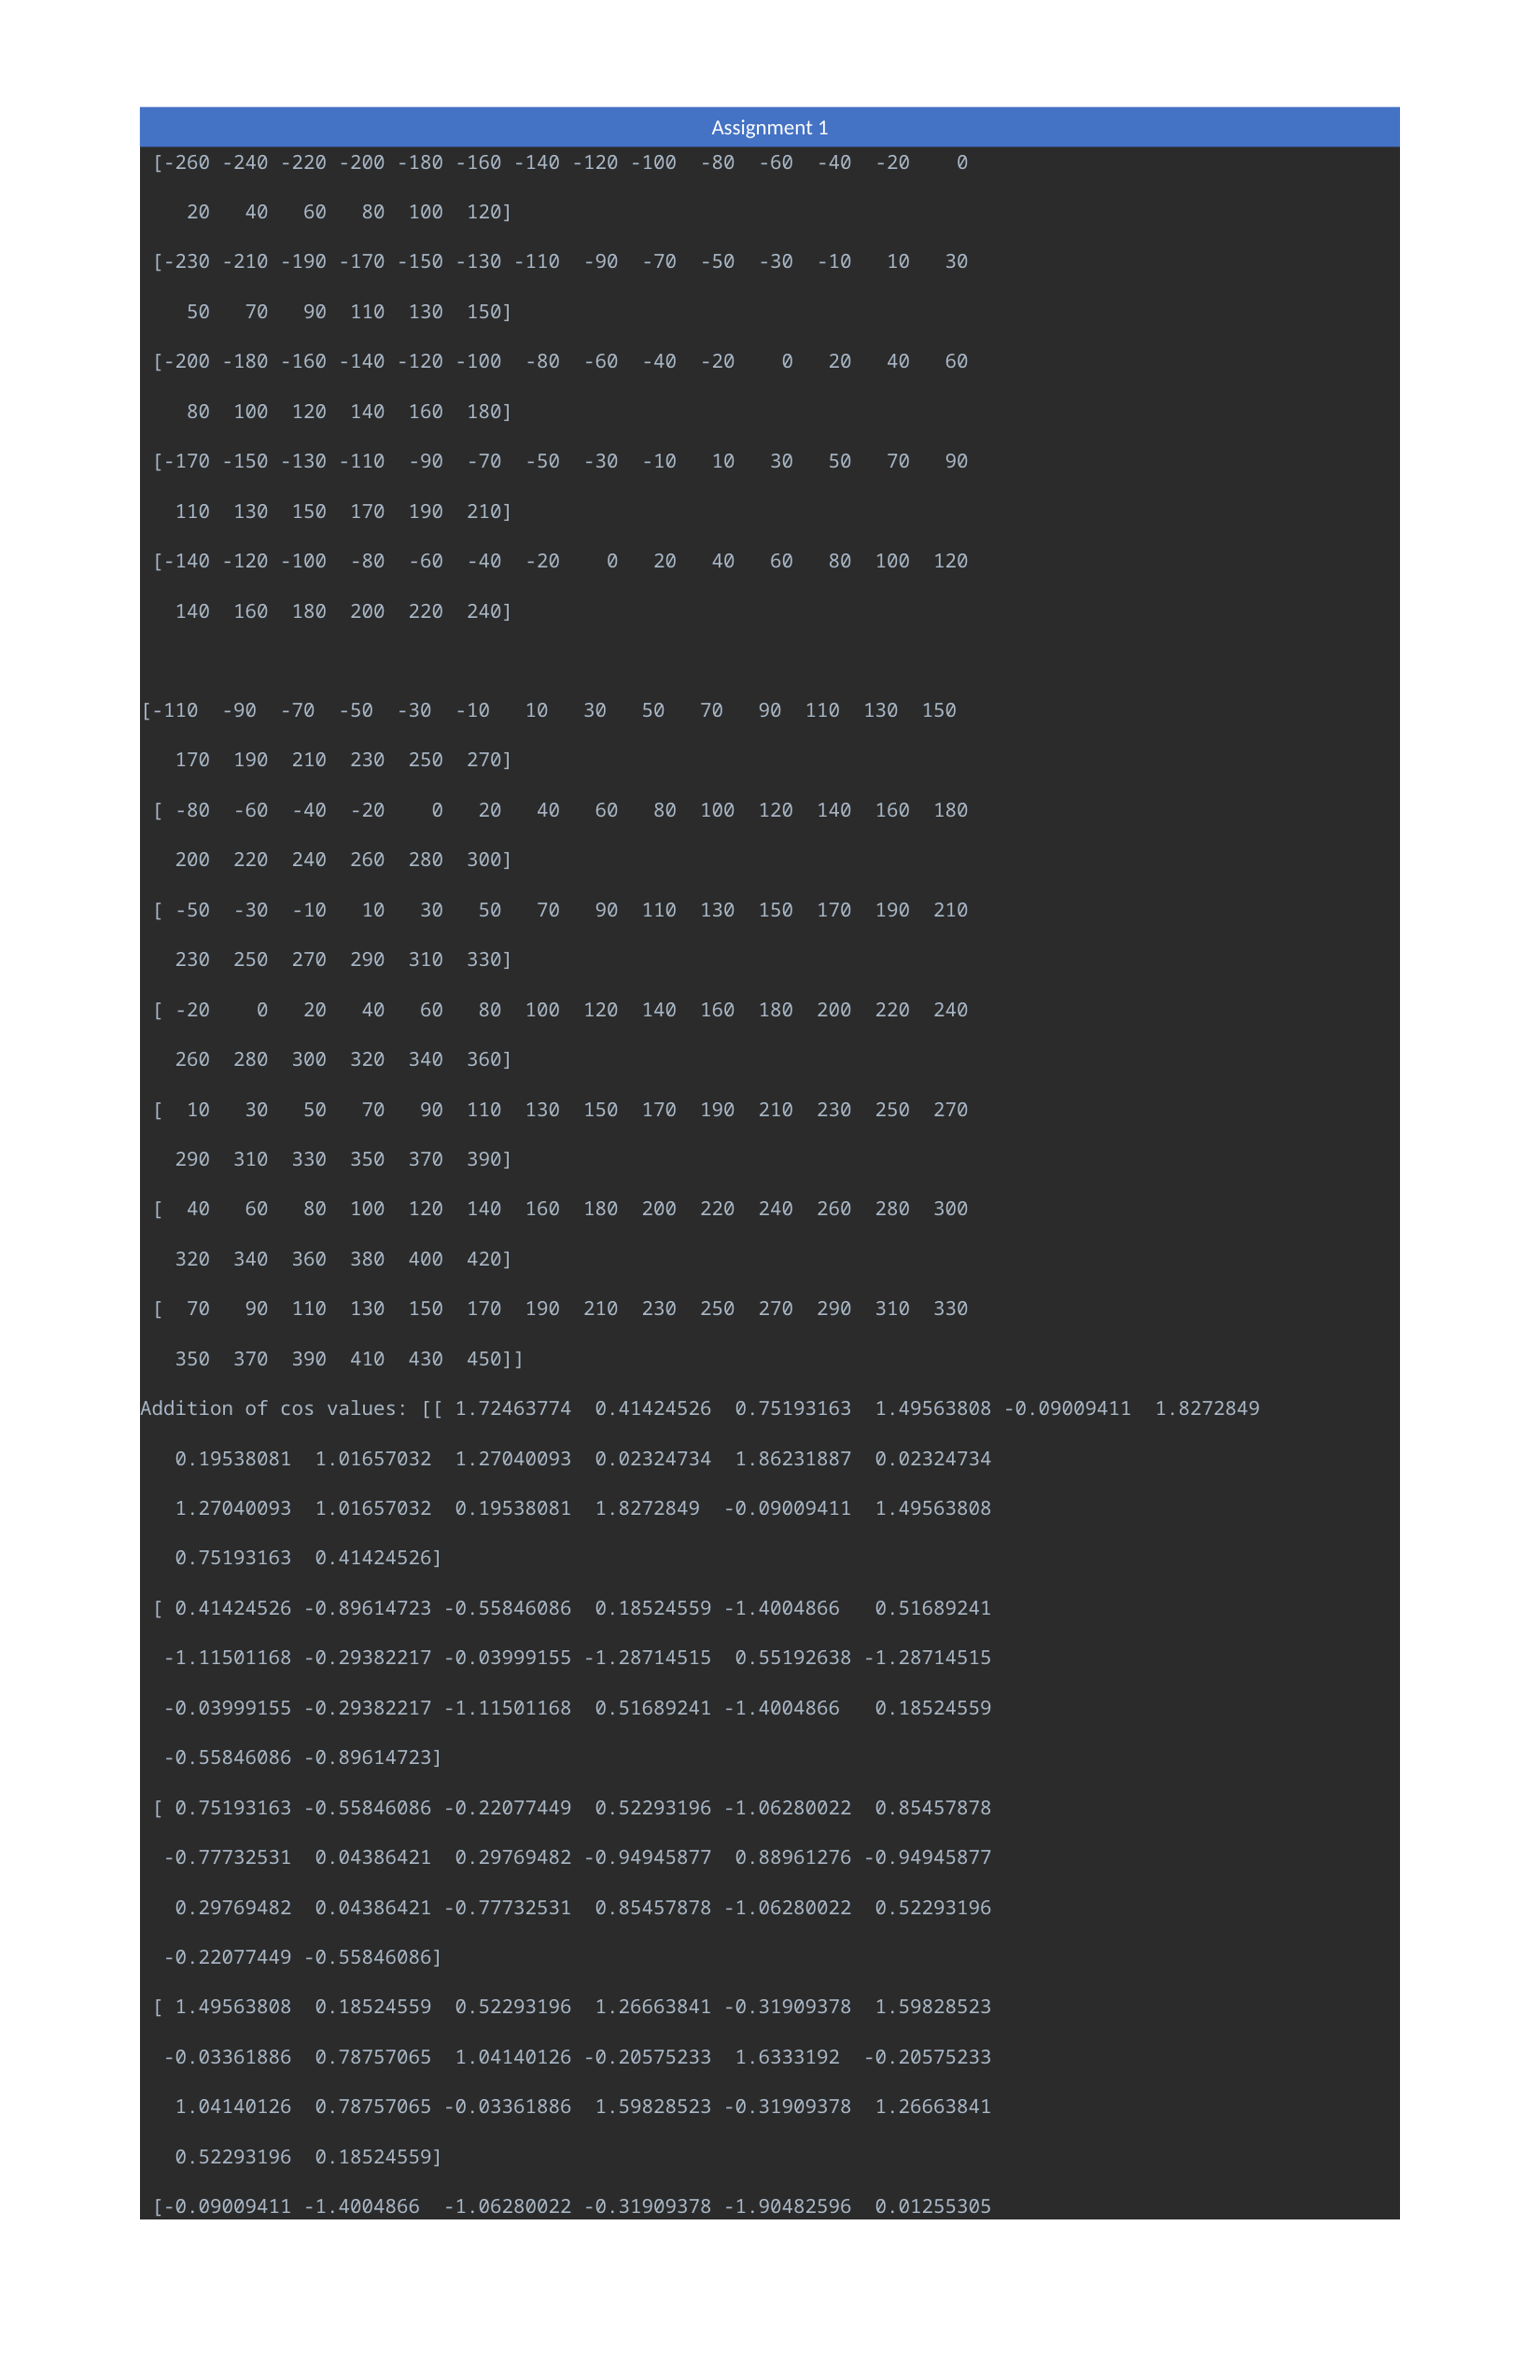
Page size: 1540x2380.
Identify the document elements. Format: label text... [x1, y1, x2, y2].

text 320 340 360 380 400 420] [140, 1245, 1400, 1271]
text [ -80 -60 -40 -20 0 20 40 60 80 100 120 140 160 180 [140, 796, 1400, 822]
text [ 0.75193163 -0.55846086 -0.22077449 0.52293196 -1.06280022 0.85457878 [140, 1794, 1400, 1820]
text 230 250 270 290 310 330] [140, 945, 1400, 973]
text 1.27040093 1.01657032 0.19538081 1.8272849 -0.09009411 1.49563808 [140, 1494, 1400, 1520]
text -0.03999155 -0.29382217 -1.11501168 0.51689241 -1.4004866 0.18524559 [140, 1694, 1400, 1720]
text 200 220 240 260 280 300] [140, 846, 1400, 873]
text -0.77732531 0.04386421 0.29769482 -0.94945877 0.88961276 -0.94945877 [140, 1843, 1400, 1870]
text 0.52293196 0.18524559] [140, 2143, 1400, 2169]
text -0.03361886 0.78757065 1.04140126 -0.20575233 1.6333192 -0.20575233 [140, 2043, 1400, 2069]
text [-0.09009411 -1.4004866 -1.06280022 -0.31909378 -1.90482596 0.01255305 [140, 2192, 1400, 2219]
text [ 70 90 110 130 150 170 190 210 230 250 270 290 310 330 [140, 1295, 1400, 1322]
text [-110 -90 -70 -50 -30 -10 10 30 50 70 90 110 130 150 [140, 696, 1400, 722]
text [ -50 -30 -10 10 30 50 70 90 110 130 150 170 190 210 [140, 896, 1400, 922]
text 0.75193163 0.41424526] [140, 1544, 1400, 1571]
text -0.55846086 -0.89614723] [140, 1743, 1400, 1771]
text [ -20 0 20 40 60 80 100 120 140 160 180 200 220 240 [140, 996, 1400, 1022]
text [-170 -150 -130 -110 -90 -70 -50 -30 -10 10 30 50 70 90 [140, 447, 1400, 474]
text [ 40 60 80 100 120 140 160 180 200 220 240 260 280 300 [140, 1196, 1400, 1222]
text 1.04140126 0.78757065 -0.03361886 1.59828523 -0.31909378 1.26663841 [140, 2093, 1400, 2120]
text [ 1.49563808 0.18524559 0.52293196 1.26663841 -0.31909378 1.59828523 [140, 1994, 1400, 2020]
text 0.19538081 1.01657032 1.27040093 0.02324734 1.86231887 0.02324734 [140, 1445, 1400, 1471]
text 260 280 300 320 340 360] [140, 1045, 1400, 1072]
text [ 10 30 50 70 90 110 130 150 170 190 210 230 250 270 [140, 1096, 1400, 1122]
text [-200 -180 -160 -140 -120 -100 -80 -60 -40 -20 0 20 40 60 [140, 347, 1400, 374]
text 140 160 180 200 220 240] [140, 597, 1400, 623]
text -1.11501168 -0.29382217 -0.03999155 -1.28714515 0.55192638 -1.28714515 [140, 1644, 1400, 1671]
text [ 0.41424526 -0.89614723 -0.55846086 0.18524559 -1.4004866 0.51689241 [140, 1594, 1400, 1620]
text 350 370 390 410 430 450]] [140, 1345, 1400, 1371]
text 20 40 60 80 100 120] [140, 198, 1400, 225]
text -0.22077449 -0.55846086] [140, 1943, 1400, 1970]
text [-140 -120 -100 -80 -60 -40 -20 0 20 40 60 80 100 120 [140, 547, 1400, 574]
text 170 190 210 230 250 270] [140, 746, 1400, 773]
text 80 100 120 140 160 180] [140, 398, 1400, 424]
text 0.29769482 0.04386421 -0.77732531 0.85457878 -1.06280022 0.52293196 [140, 1894, 1400, 1920]
text Addition of cos values: [[ 1.72463774 0.41424526 0.75193163 1.49563808 -0.09009411 1.8272849 [140, 1394, 1400, 1421]
text [-260 -240 -220 -200 -180 -160 -140 -120 -100 -80 -60 -40 -20 0 [140, 147, 1400, 175]
text 110 130 150 170 190 210] [140, 497, 1400, 524]
text 50 70 90 110 130 150] [140, 298, 1400, 324]
text 290 310 330 350 370 390] [140, 1145, 1400, 1172]
text [-230 -210 -190 -170 -150 -130 -110 -90 -70 -50 -30 -10 10 30 [140, 248, 1400, 274]
